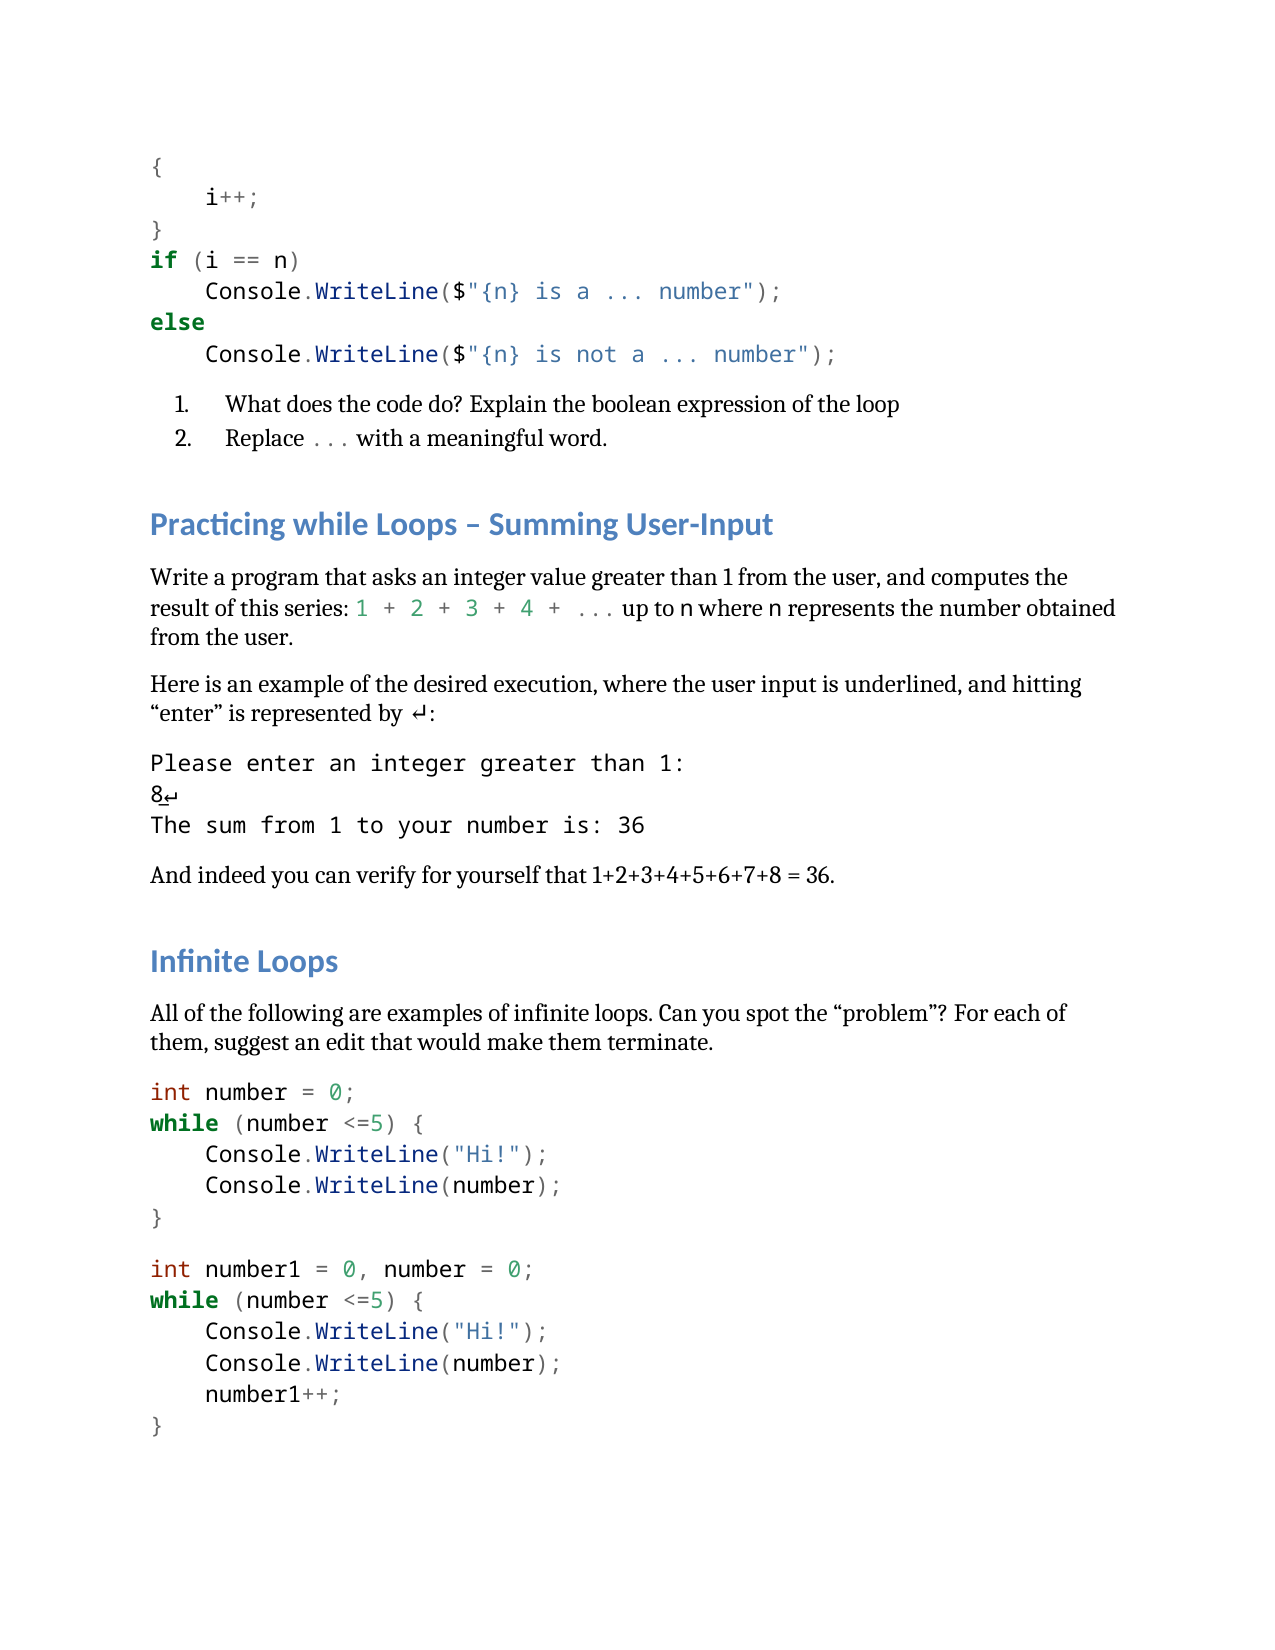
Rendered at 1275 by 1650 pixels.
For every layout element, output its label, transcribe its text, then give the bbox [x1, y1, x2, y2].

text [150, 150, 1125, 369]
subtitle Infinite Loops [150, 940, 1125, 981]
text int number = 0; while (number <=5) { Console.WriteLine("Hi!"); Console.WriteLine(number); } [150, 1076, 1125, 1232]
text Here is an example of the desired execution, where the user input is underlined, and hitting “enter” is represented by ↵: [150, 670, 1125, 728]
list What does the code do? Explain the boolean expression of the loop [175, 389, 1125, 418]
text And indeed you can verify for yourself that 1+2+3+4+5+6+7+8 = 36. [150, 861, 1125, 890]
text All of the following are examples of infinite loops. Can you spot the “problem”? For each of them, suggest an edit that would make them terminate. [150, 999, 1125, 1057]
text Please enter an integer greater than 1: 8̲↵ The sum from 1 to your number is: 36 [150, 747, 1125, 840]
subtitle Practicing while Loops – Summing User-Input [150, 503, 1125, 544]
text Write a program that asks an integer value greater than 1 from the user, and computes the result of this series: 1 + 2 + 3 + 4 + ... up to n where n represents the number obtained from the user. [150, 563, 1125, 652]
text int number1 = 0, number = 0; while (number <=5) { Console.WriteLine("Hi!"); Console.WriteLine(number); number1++; } [150, 1253, 1125, 1440]
list Replace ... with a meaningful word. [175, 422, 1125, 453]
